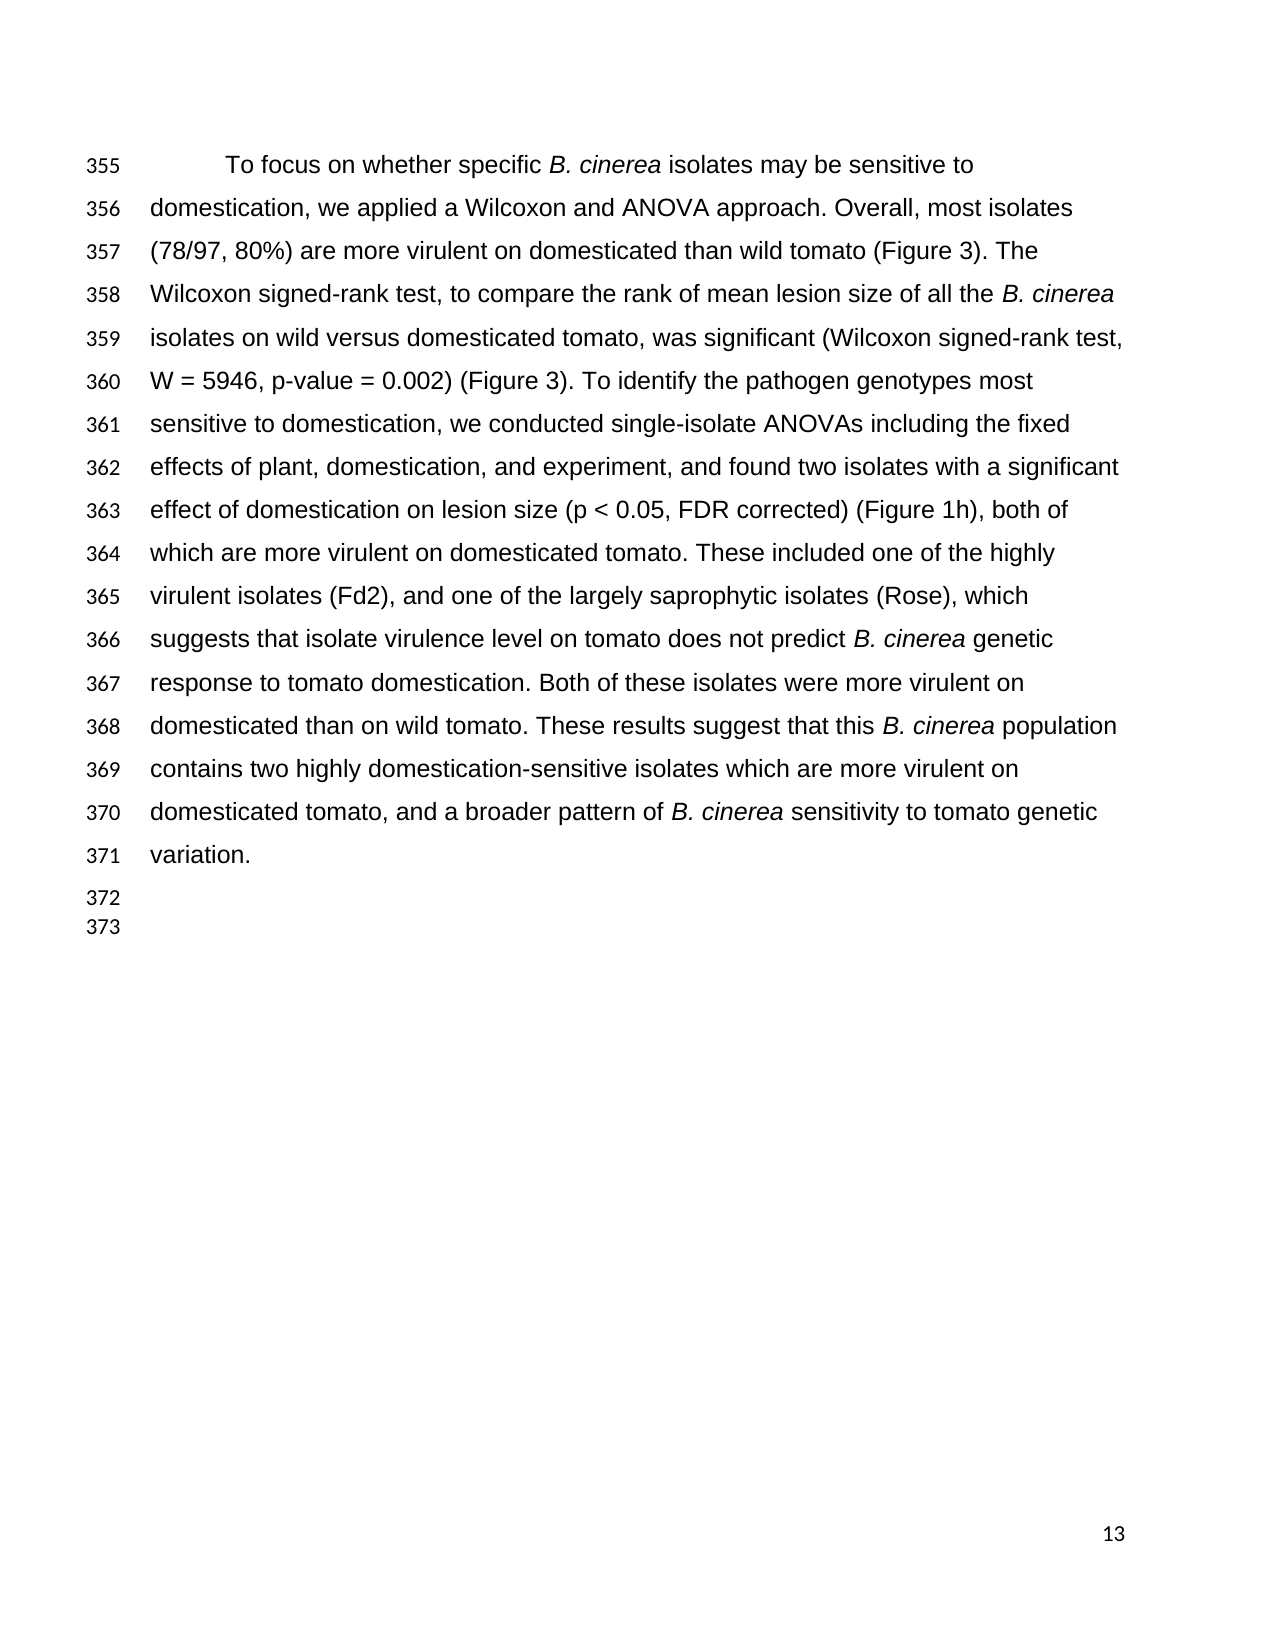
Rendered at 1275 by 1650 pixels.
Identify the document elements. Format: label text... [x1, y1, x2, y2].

text To focus on whether specific B. cinerea isolates may be sensitive to domestication, we applied a Wilcoxon and ANOVA approach. Overall, most isolates (78/97, 80%) are more virulent on domesticated than wild tomato (Figure 3). The Wilcoxon signed-rank test, to compare the rank of mean lesion size of all the B. cinerea isolates on wild versus domesticated tomato, was significant (Wilcoxon signed-rank test, W = 5946, p-value = 0.002) (Figure 3). To identify the pathogen genotypes most sensitive to domestication, we conducted single-isolate ANOVAs including the fixed effects of plant, domestication, and experiment, and found two isolates with a significant effect of domestication on lesion size (p < 0.05, FDR corrected) (Figure 1h), both of which are more virulent on domesticated tomato. These included one of the highly virulent isolates (Fd2), and one of the largely saprophytic isolates (Rose), which suggests that isolate virulence level on tomato does not predict B. cinerea genetic response to tomato domestication. Both of these isolates were more virulent on domesticated than on wild tomato. These results suggest that this B. cinerea population contains two highly domestication-sensitive isolates which are more virulent on domesticated tomato, and a broader pattern of B. cinerea sensitivity to tomato genetic variation. [150, 150, 1125, 869]
